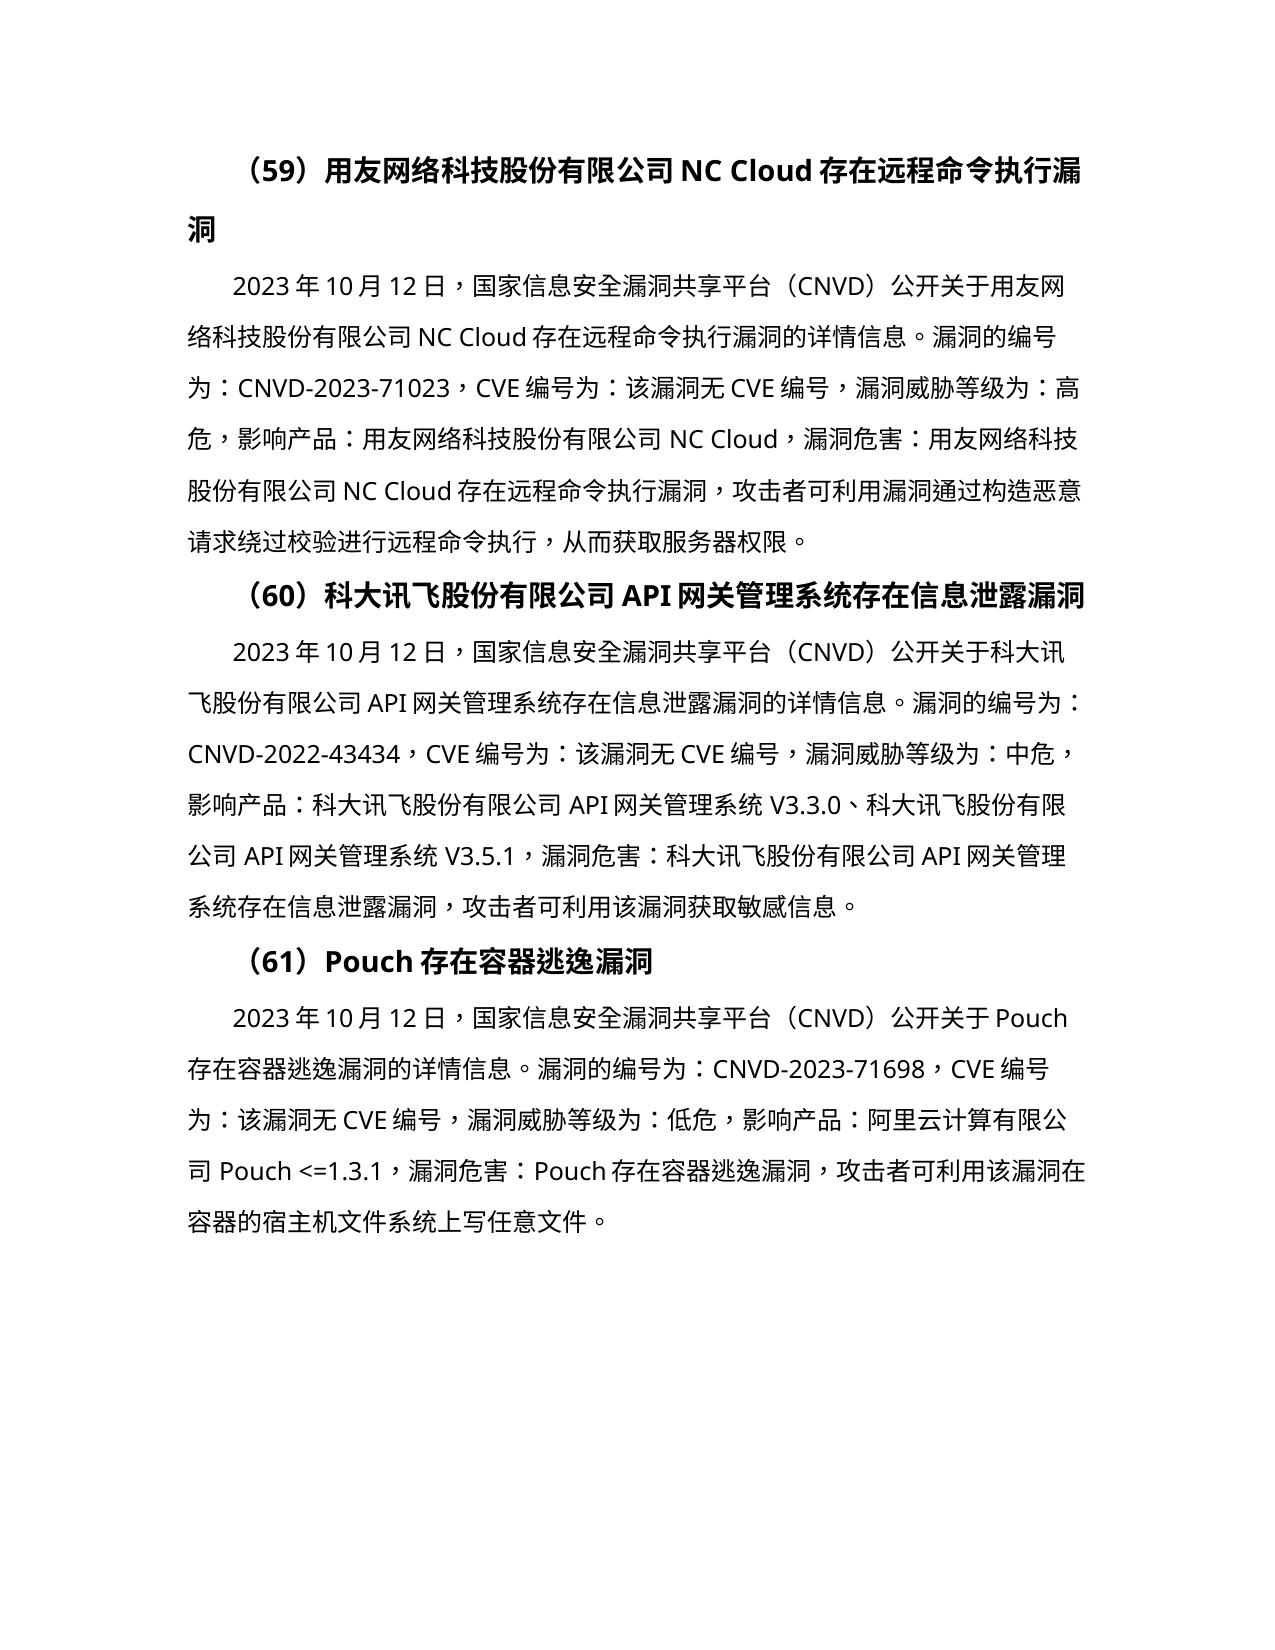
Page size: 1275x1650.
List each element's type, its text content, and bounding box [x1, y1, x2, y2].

subtitle （60）科大讯飞股份有限公司API网关管理系统存在信息泄露漏洞 [187, 575, 1087, 615]
text 2023年10月12日，国家信息安全漏洞共享平台（CNVD）公开关于科大讯飞股份有限公司API网关管理系统存在信息泄露漏洞的详情信息。漏洞的编号为：CNVD-2022-43434，CVE编号为：该漏洞无CVE编号，漏洞威胁等级为：中危，影响产品：科大讯飞股份有限公司 API网关管理系统 V3.3.0、科大讯飞股份有限公司 API网关管理系统 V3.5.1，漏洞危害：科大讯飞股份有限公司API网关管理系统存在信息泄露漏洞，攻击者可利用该漏洞获取敏感信息。 [187, 635, 1087, 924]
subtitle （59）用友网络科技股份有限公司NC Cloud存在远程命令执行漏洞 [187, 150, 1087, 249]
subtitle （61）Pouch存在容器逃逸漏洞 [187, 941, 1087, 981]
text 2023年10月12日，国家信息安全漏洞共享平台（CNVD）公开关于用友网络科技股份有限公司NC Cloud存在远程命令执行漏洞的详情信息。漏洞的编号为：CNVD-2023-71023，CVE编号为：该漏洞无CVE编号，漏洞威胁等级为：高危，影响产品：用友网络科技股份有限公司 NC Cloud，漏洞危害：用友网络科技股份有限公司NC Cloud存在远程命令执行漏洞，攻击者可利用漏洞通过构造恶意请求绕过校验进行远程命令执行，从而获取服务器权限。 [187, 269, 1087, 558]
text 2023年10月12日，国家信息安全漏洞共享平台（CNVD）公开关于Pouch存在容器逃逸漏洞的详情信息。漏洞的编号为：CNVD-2023-71698，CVE编号为：该漏洞无CVE编号，漏洞威胁等级为：低危，影响产品：阿里云计算有限公司 Pouch <=1.3.1，漏洞危害：Pouch存在容器逃逸漏洞，攻击者可利用该漏洞在容器的宿主机文件系统上写任意文件。 [187, 1000, 1087, 1239]
